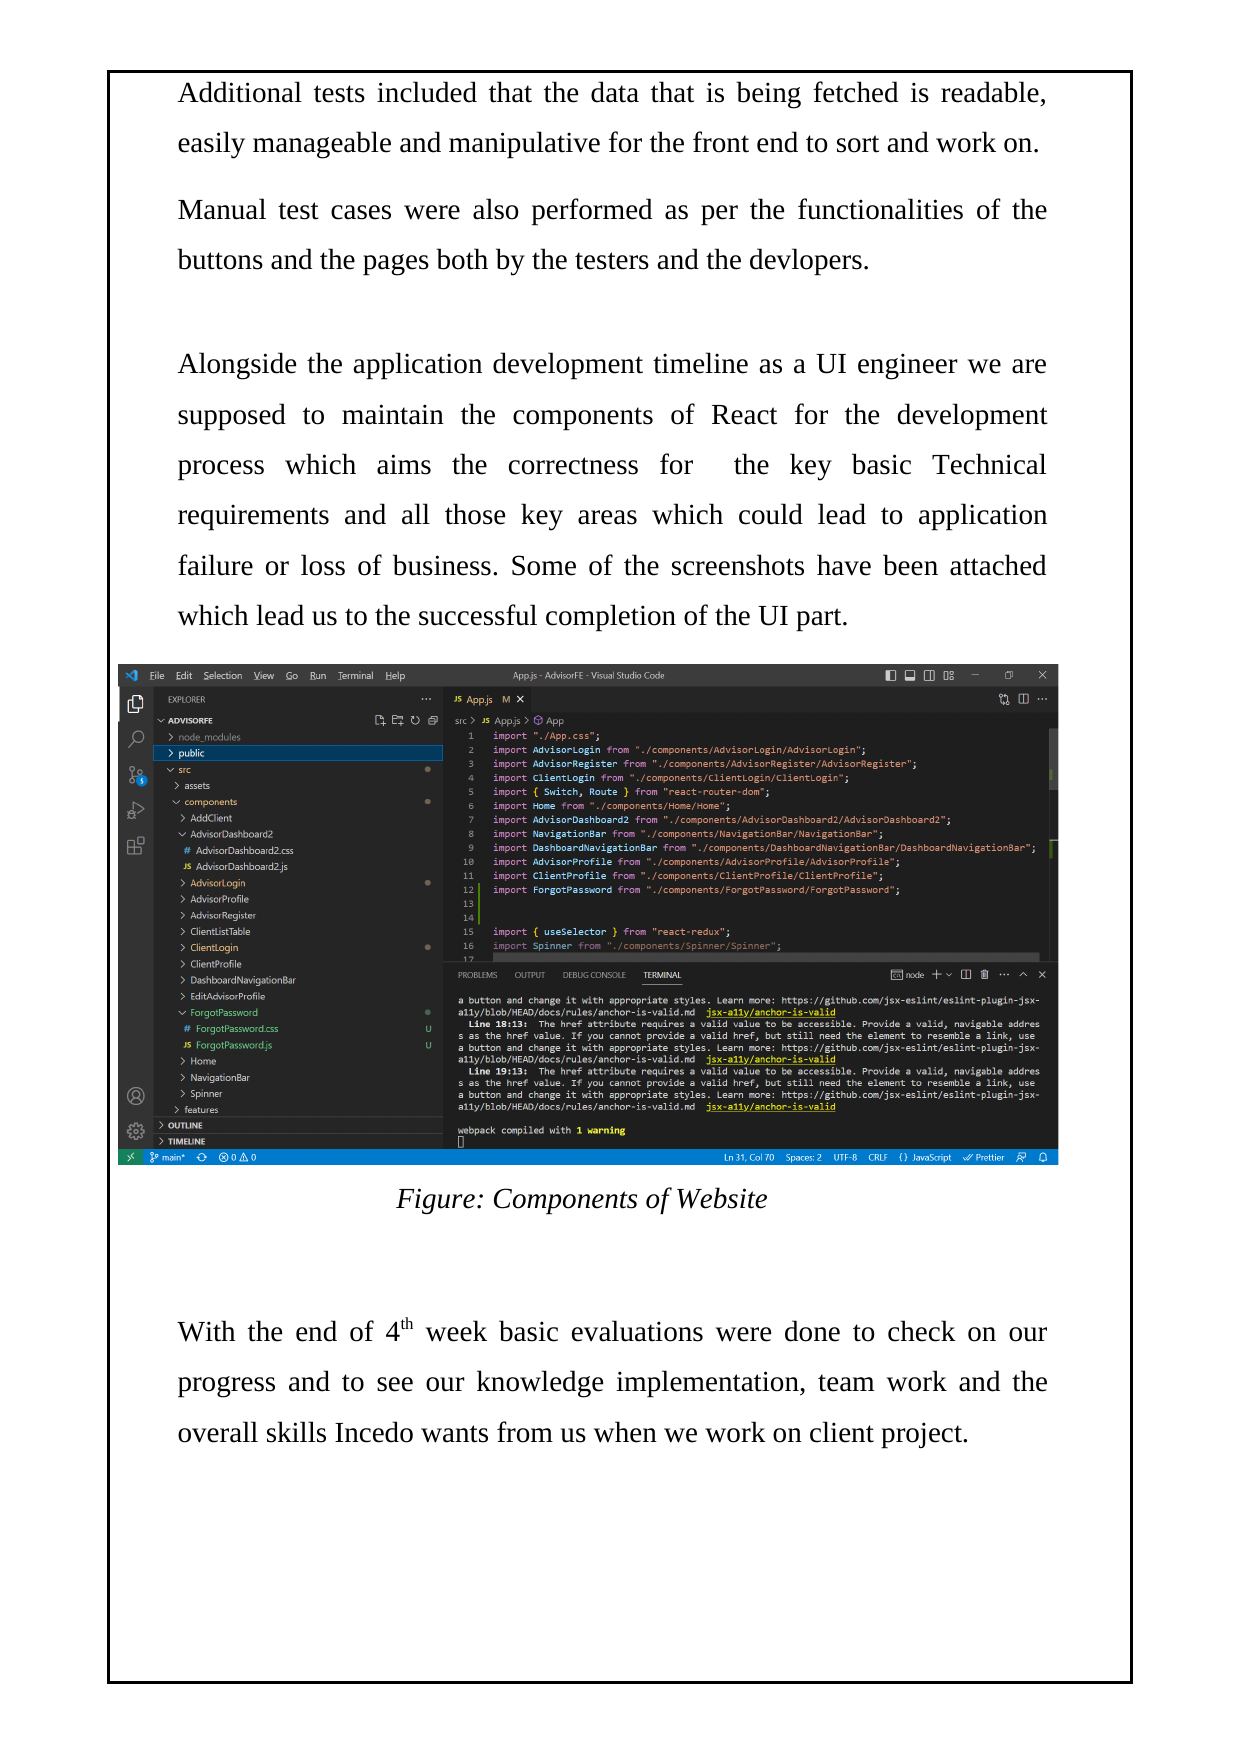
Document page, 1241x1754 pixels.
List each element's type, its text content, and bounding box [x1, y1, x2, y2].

picture [118, 664, 1059, 1165]
text Manual test cases were also performed as per the functionalities of the buttons and the pages both by the testers and the devlopers. [177, 192, 1048, 276]
text With the end of 4th week basic evaluations were done to check on our progress and to see our knowledge implementation, team work and the overall skills Incedo wants from us when we work on client project. [177, 1314, 1048, 1448]
text Additional tests included that the data that is being fetched is readable, easily manageable and manipulative for the front end to sort and work on. [177, 75, 1048, 159]
text Figure: Components of Website [118, 1165, 1048, 1214]
text Alongside the application development timeline as a UI engineer we are supposed to maintain the components of React for the development process which aims the correctness for the key basic Technical requirements and all those key areas which could lead to application failure or loss of business. Some of the screenshots have been attached which lead us to the successful completion of the UI part. [177, 347, 1048, 632]
